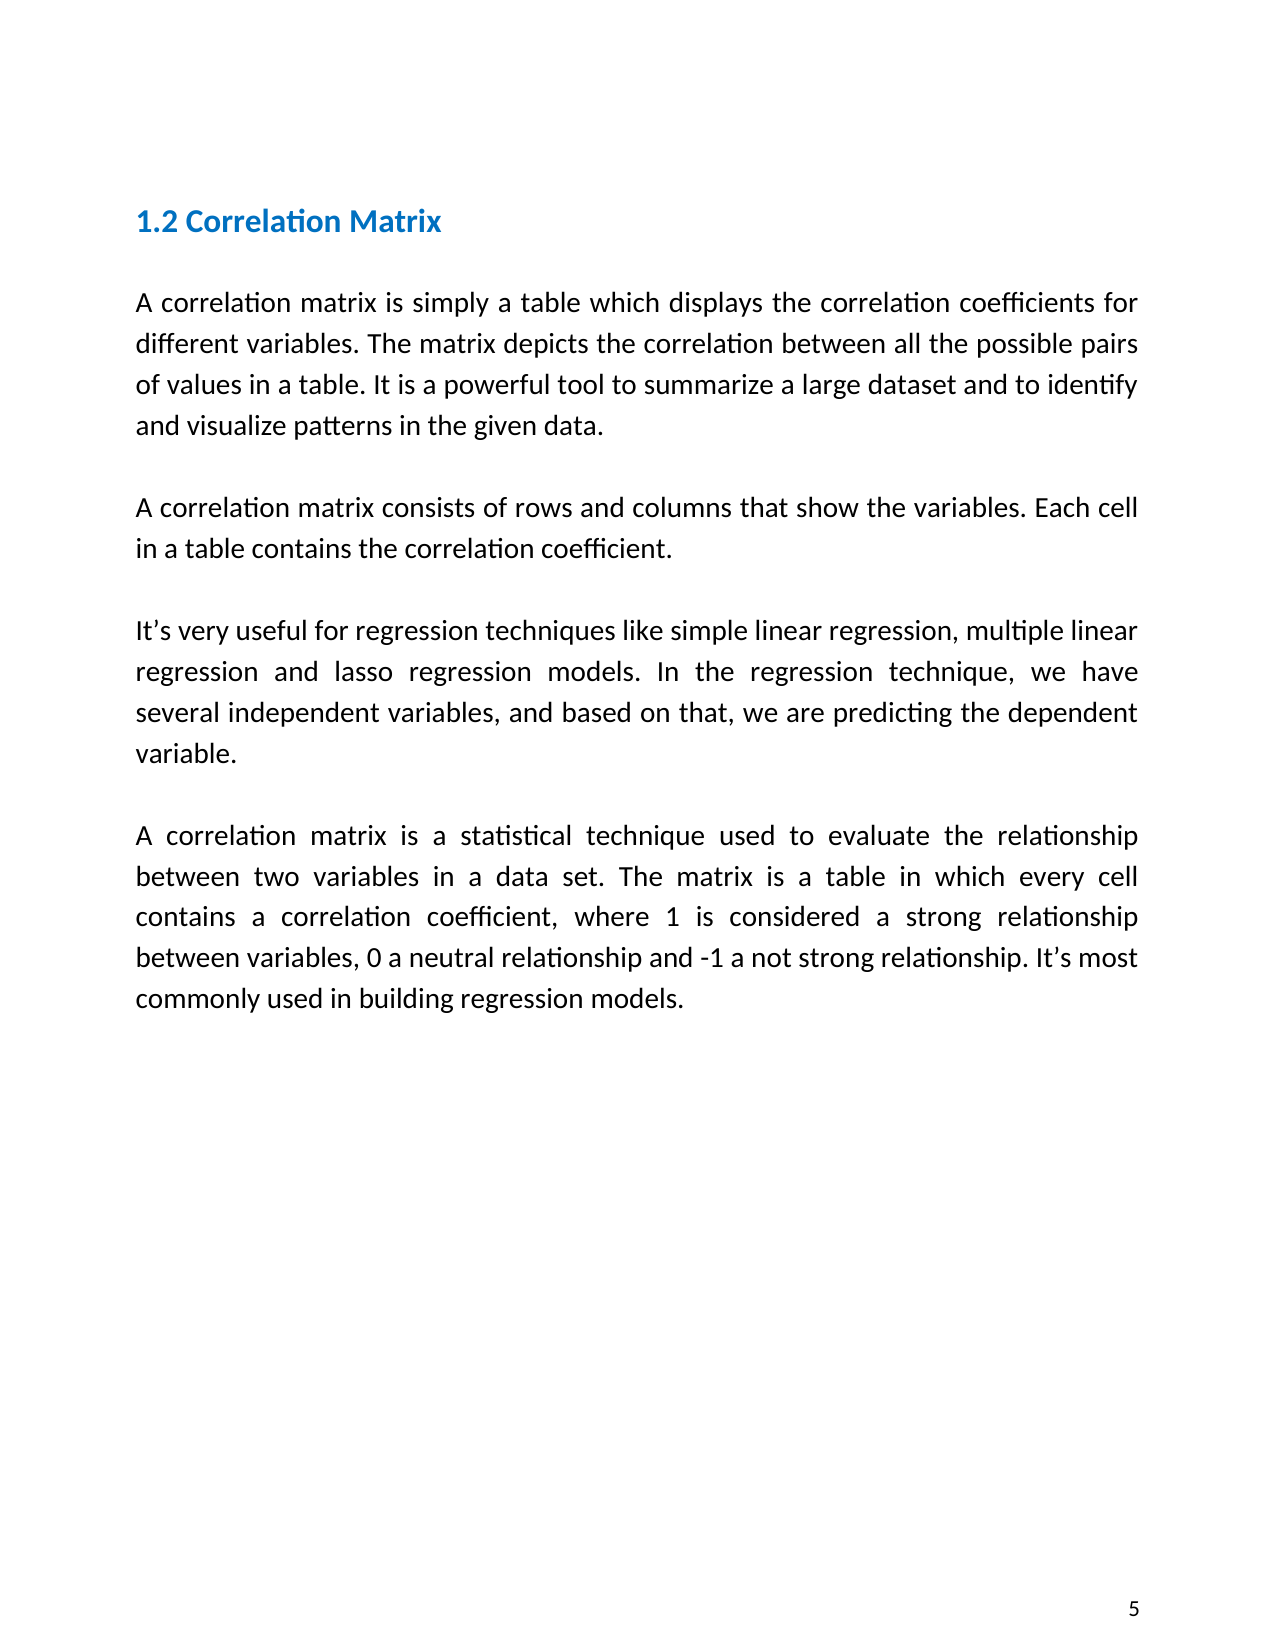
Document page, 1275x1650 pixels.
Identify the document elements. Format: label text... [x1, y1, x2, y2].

text It’s very useful for regression techniques like simple linear regression, multiple linear regression and lasso regression models. In the regression technique, we have several independent variables, and based on that, we are predicting the dependent variable. [135, 612, 1139, 770]
text A correlation matrix is a statistical technique used to evaluate the relationship between two variables in a data set. The matrix is a table in which every cell contains a correlation coefficient, where 1 is considered a strong relationship between variables, 0 a neutral relationship and -1 a not strong relationship. It’s most commonly used in building regression models. [135, 817, 1139, 1016]
text A correlation matrix is simply a table which displays the correlation coefficients for different variables. The matrix depicts the correlation between all the possible pairs of values in a table. It is a powerful tool to summarize a large dataset and to identify and visualize patterns in the given data. [135, 284, 1139, 443]
text A correlation matrix consists of rows and columns that show the variables. Each cell in a table contains the correlation coefficient. [135, 489, 1139, 566]
text 1.2 Correlation Matrix [135, 200, 1139, 241]
